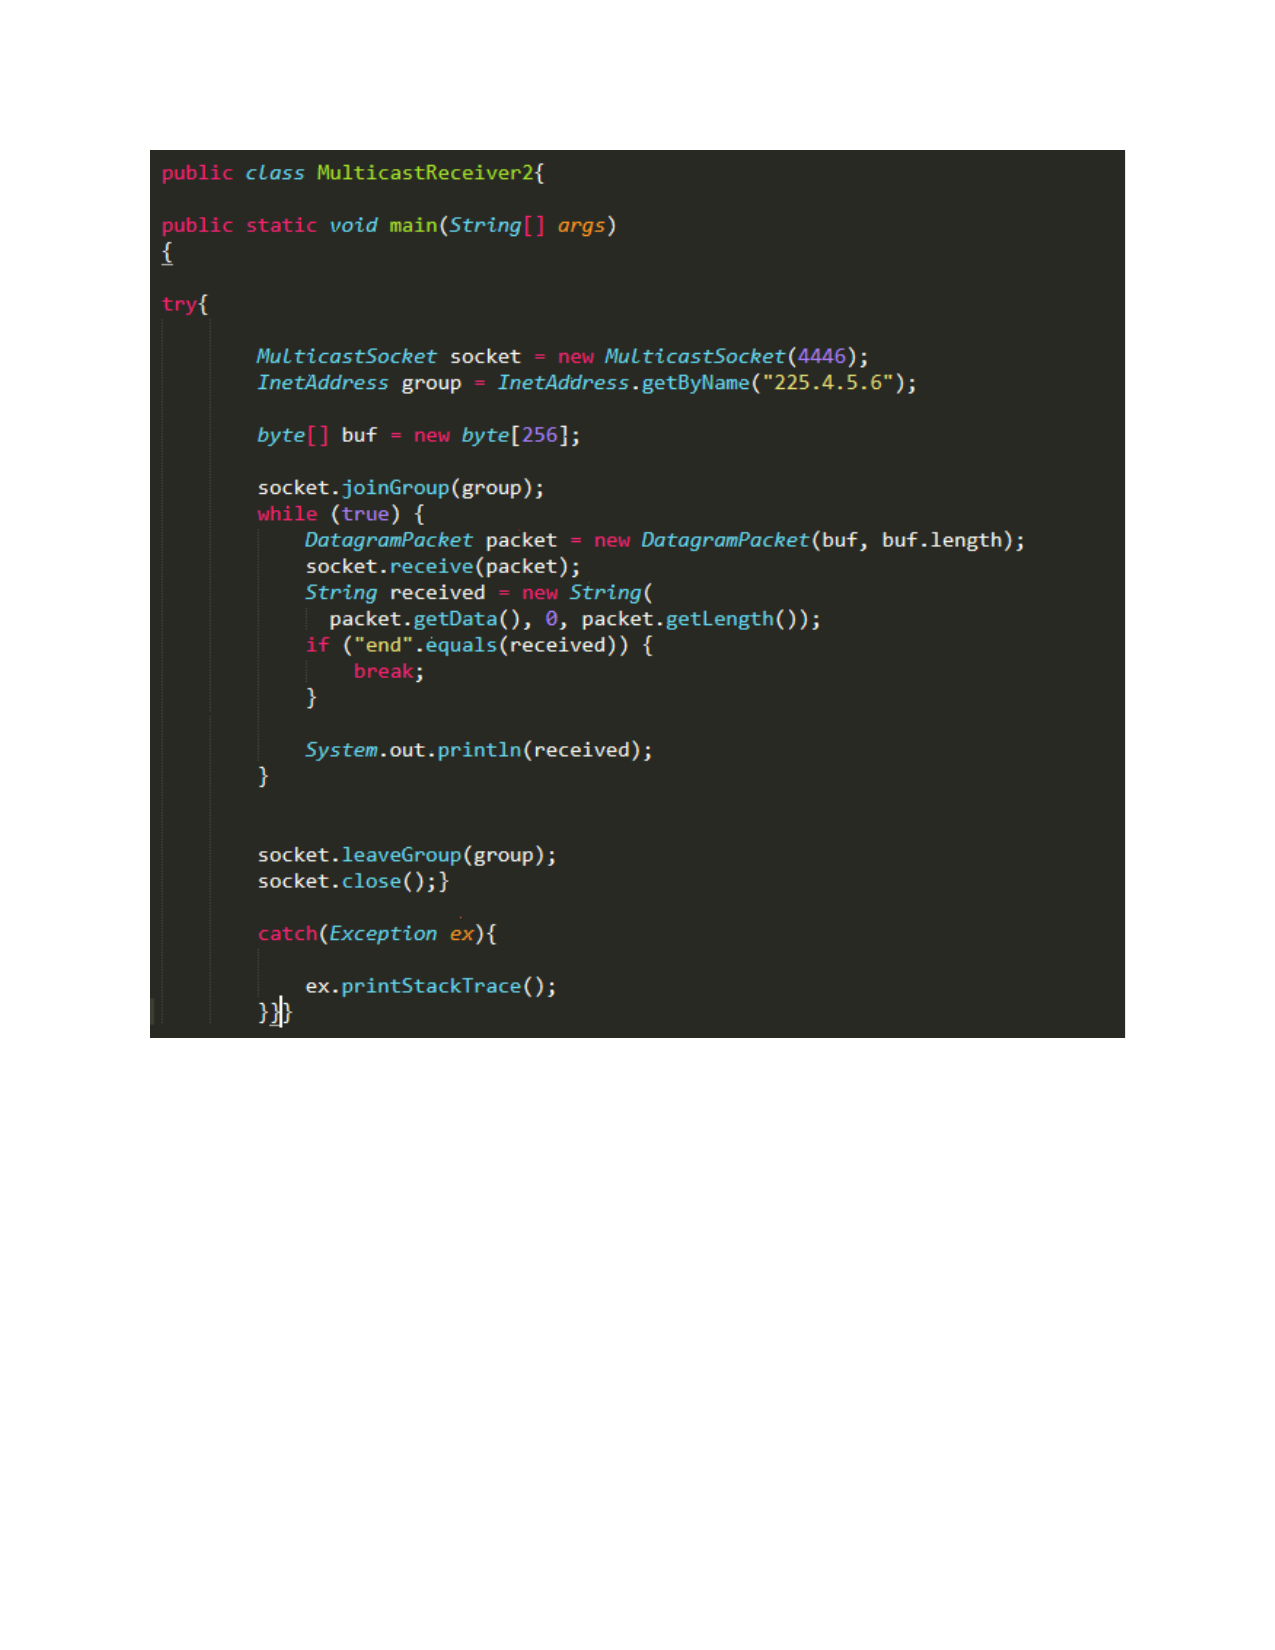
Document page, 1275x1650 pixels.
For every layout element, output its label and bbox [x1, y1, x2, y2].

picture [150, 150, 1125, 1038]
